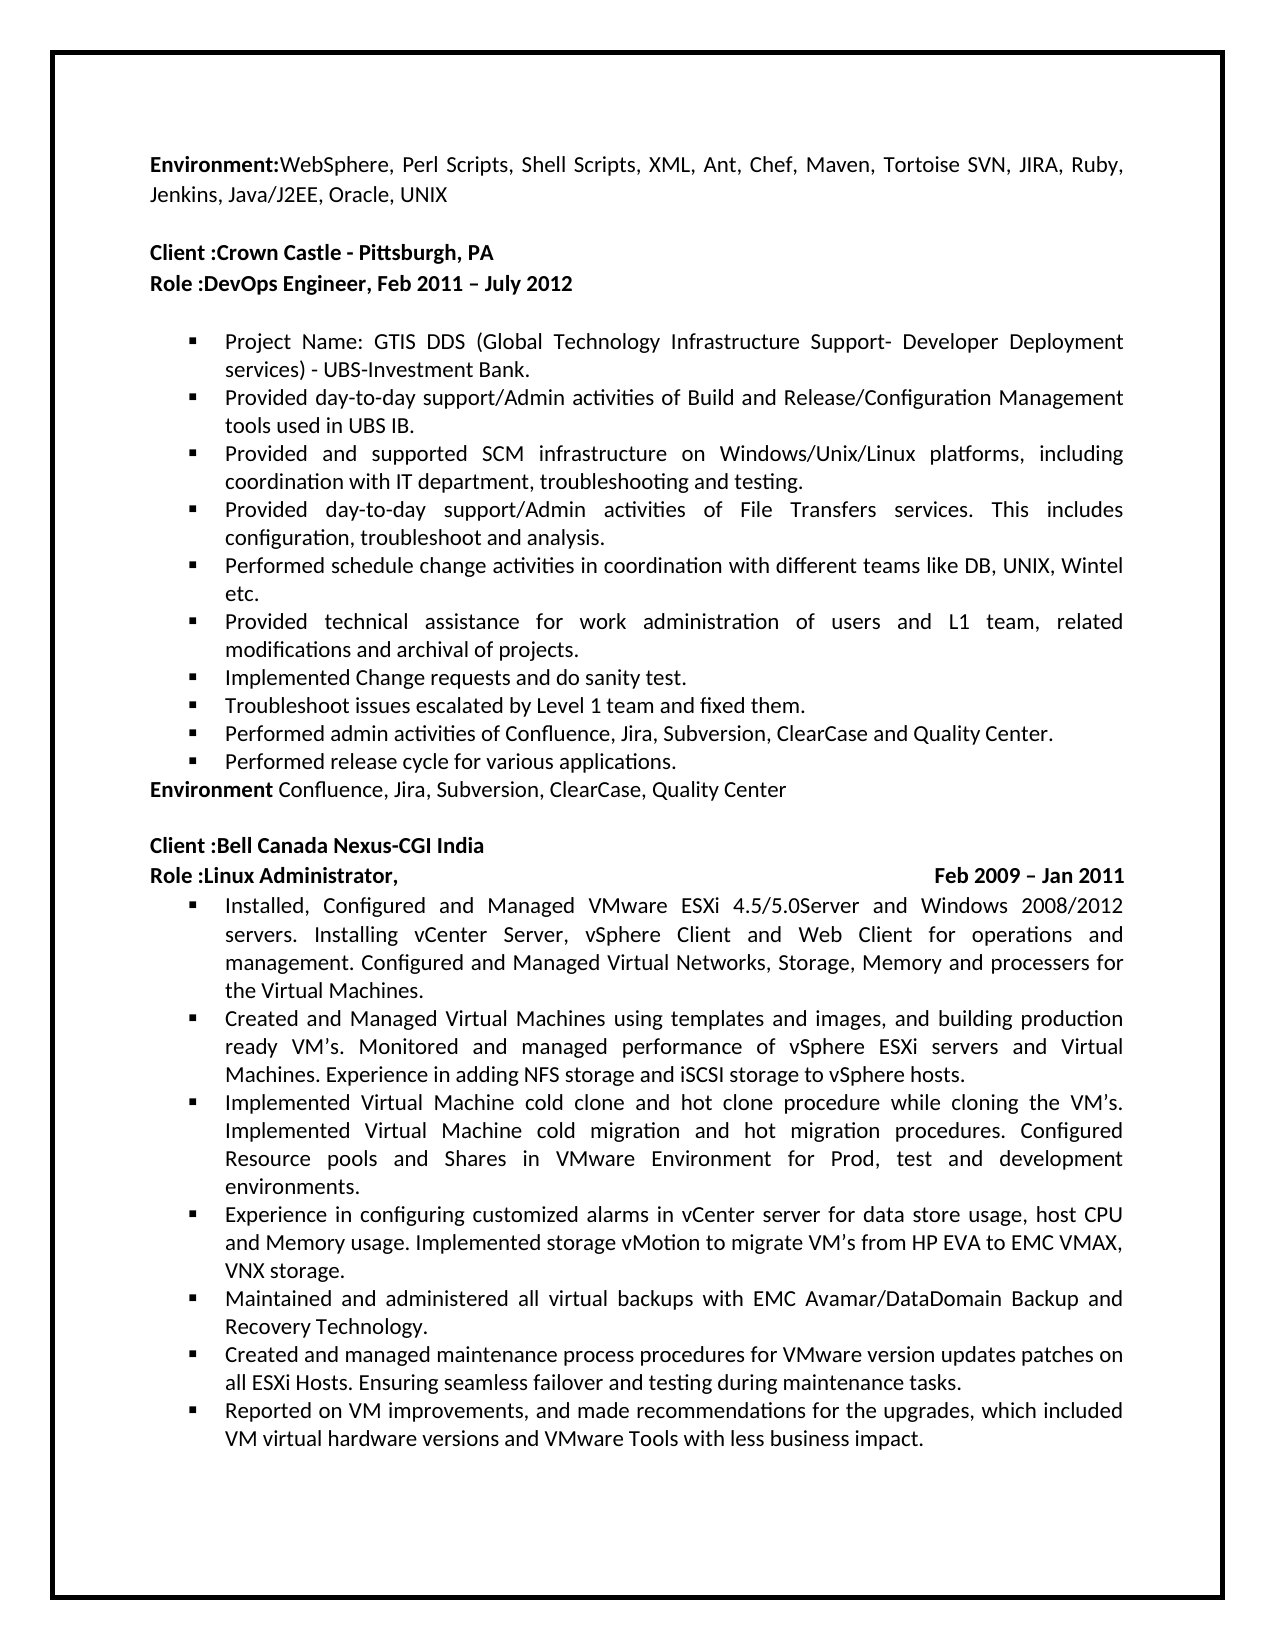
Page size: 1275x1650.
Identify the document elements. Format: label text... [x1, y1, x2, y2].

list Performed schedule change activities in coordination with different teams like DB, UNIX, Wintel etc. [187, 551, 1125, 607]
list Performed release cycle for various applications. [187, 747, 1125, 775]
list Troubleshoot issues escalated by Level 1 team and fixed them. [187, 691, 1125, 719]
list Performed admin activities of Confluence, Jira, Subversion, ClearCase and Quality Center. [187, 719, 1125, 747]
text Role :DevOps Engineer, Feb 2011 – July 2012 [150, 269, 1125, 297]
list Provided and supported SCM infrastructure on Windows/Unix/Linux platforms, including coordination with IT department, troubleshooting and testing. [187, 439, 1125, 495]
list Maintained and administered all virtual backups with EMC Avamar/DataDomain Backup and Recovery Technology. [187, 1284, 1125, 1340]
list Created and Managed Virtual Machines using templates and images, and building production ready VM’s. Monitored and managed performance of vSphere ESXi servers and Virtual Machines. Experience in adding NFS storage and iSCSI storage to vSphere hosts. [187, 1004, 1125, 1088]
list Provided day-to-day support/Admin activities of Build and Release/Configuration Management tools used in UBS IB. [187, 383, 1125, 439]
list Reported on VM improvements, and made recommendations for the upgrades, which included VM virtual hardware versions and VMware Tools with less business impact. [187, 1396, 1125, 1452]
text Client :Crown Castle - Pittsburgh, PA [150, 238, 1125, 266]
list Implemented Change requests and do sanity test. [187, 663, 1125, 691]
list Project Name: GTIS DDS (Global Technology Infrastructure Support- Developer Deployment services) - UBS-Investment Bank. [187, 327, 1125, 383]
list Installed, Configured and Managed VMware ESXi 4.5/5.0Server and Windows 2008/2012 servers. Installing vCenter Server, vSphere Client and Web Client for operations and management. Configured and Managed Virtual Networks, Storage, Memory and processers for the Virtual Machines. [187, 892, 1125, 1004]
text Environment Confluence, Jira, Subversion, ClearCase, Quality Center [150, 775, 1125, 803]
list Experience in configuring customized alarms in vCenter server for data store usage, host CPU and Memory usage. Implemented storage vMotion to migrate VM’s from HP EVA to EMC VMAX, VNX storage. [187, 1200, 1125, 1284]
list Provided day-to-day support/Admin activities of File Transfers services. This includes configuration, troubleshoot and analysis. [187, 495, 1125, 551]
list Provided technical assistance for work administration of users and L1 team, related modifications and archival of projects. [187, 607, 1125, 663]
text Client :Bell Canada Nexus-CGI India [150, 831, 1125, 859]
text Environment:WebSphere, Perl Scripts, Shell Scripts, XML, Ant, Chef, Maven, Tortoise SVN, JIRA, Ruby, Jenkins, Java/J2EE, Oracle, UNIX [150, 150, 1125, 208]
text Role :Linux Administrator, Feb 2009 – Jan 2011 [150, 861, 1125, 889]
list Implemented Virtual Machine cold clone and hot clone procedure while cloning the VM’s. Implemented Virtual Machine cold migration and hot migration procedures. Configured Resource pools and Shares in VMware Environment for Prod, test and development environments. [187, 1088, 1125, 1200]
list Created and managed maintenance process procedures for VMware version updates patches on all ESXi Hosts. Ensuring seamless failover and testing during maintenance tasks. [187, 1340, 1125, 1396]
